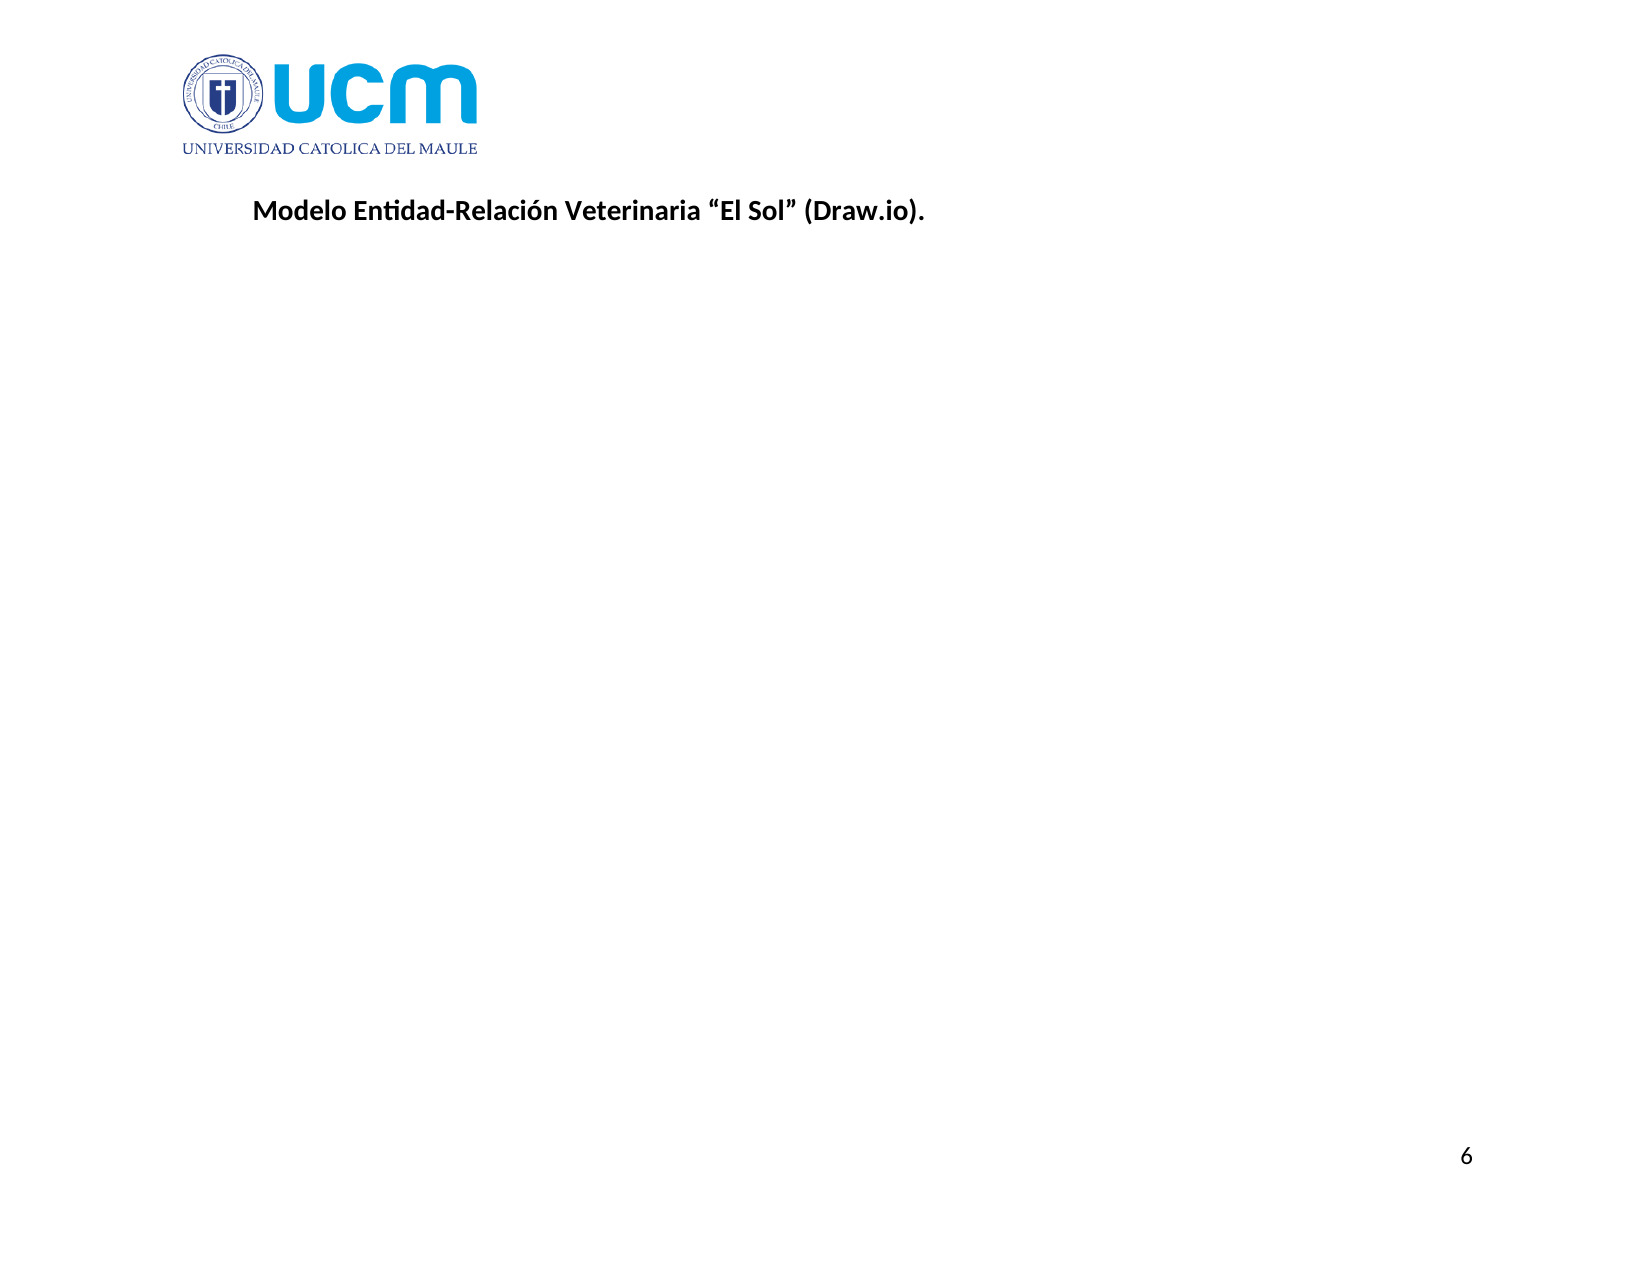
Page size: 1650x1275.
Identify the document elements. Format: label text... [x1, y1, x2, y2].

subtitle Modelo Entidad-Relación Veterinaria “El Sol” (Draw.io). [177, 192, 1473, 228]
picture [177, 53, 484, 161]
